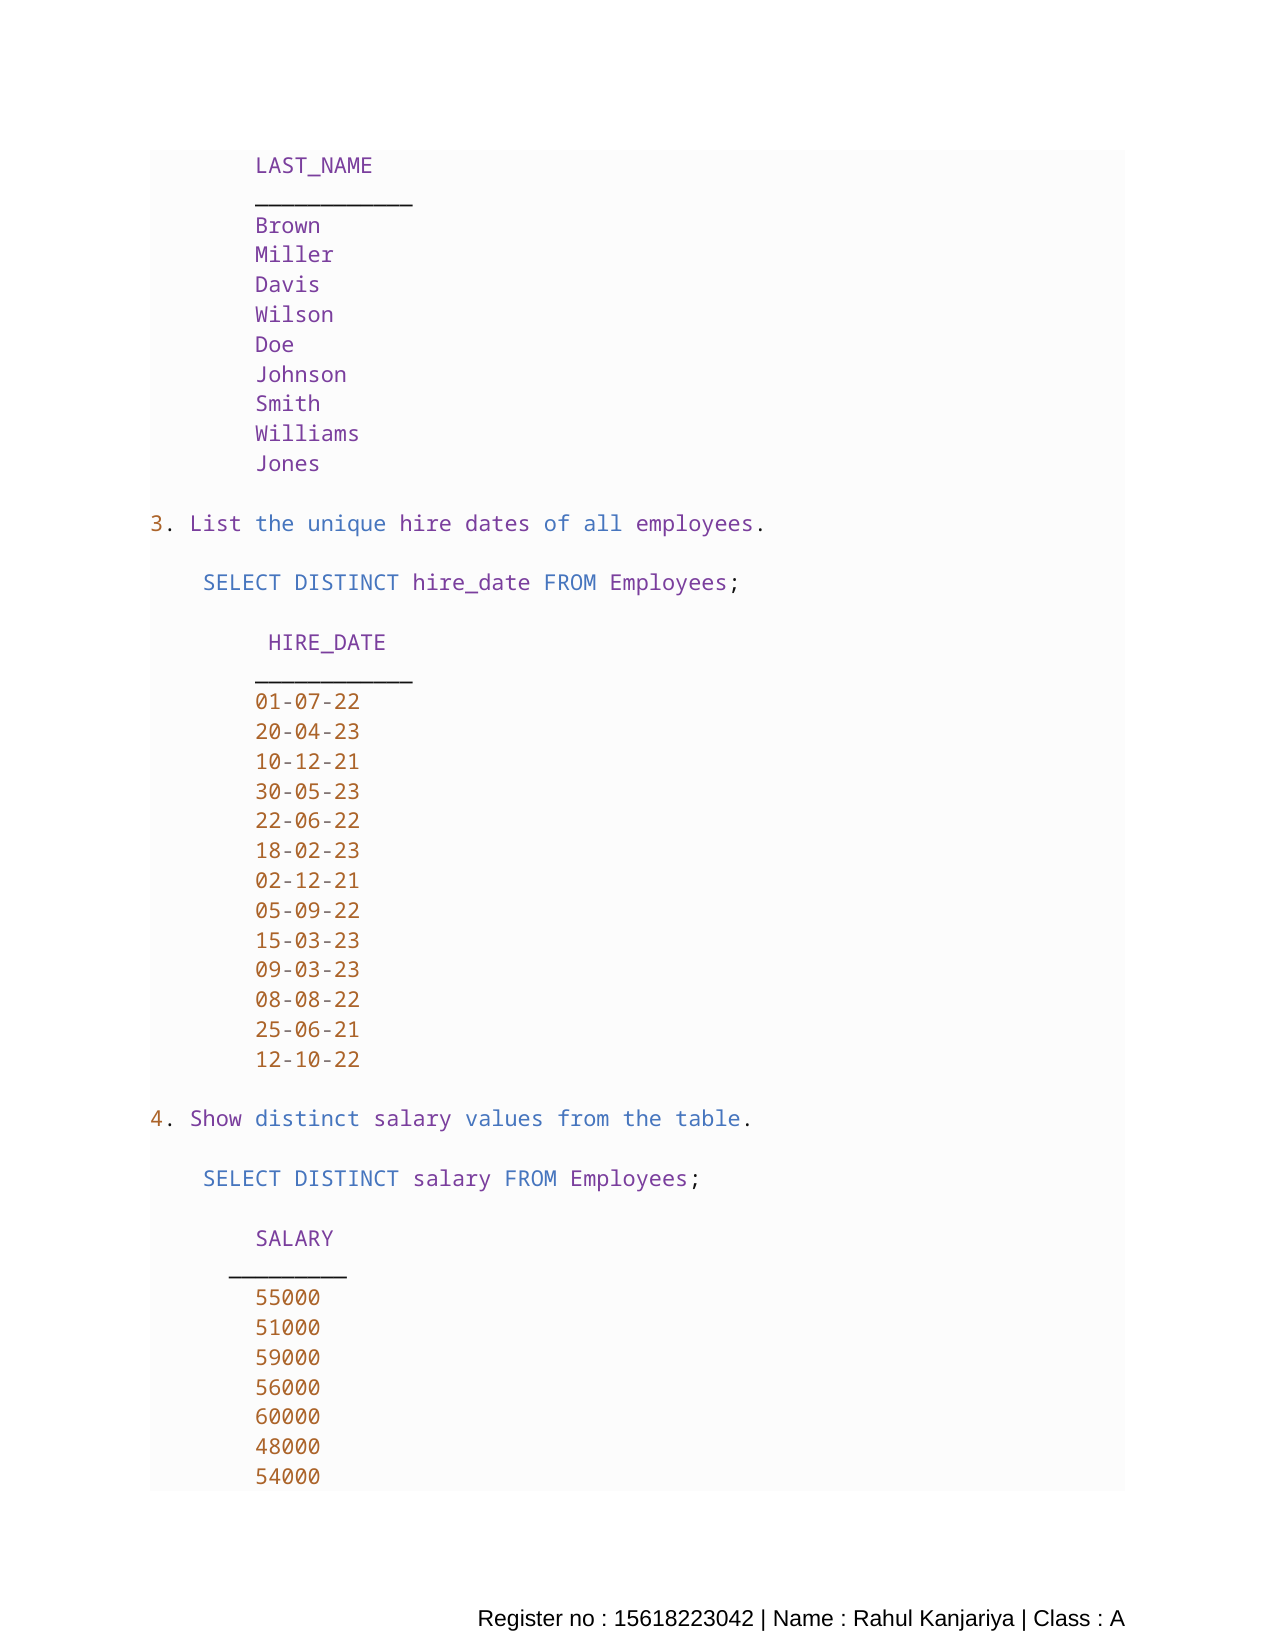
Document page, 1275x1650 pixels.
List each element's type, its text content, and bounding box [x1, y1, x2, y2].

text Smith [150, 388, 1125, 418]
text 30-05-23 [150, 776, 1125, 805]
text 3. List the unique hire dates of all employees. [150, 507, 1125, 537]
text LAST_NAME [150, 150, 1125, 180]
text 09-03-23 [150, 954, 1125, 984]
text 20-04-23 [150, 716, 1125, 746]
text 12-10-22 [150, 1044, 1125, 1073]
text SELECT DISTINCT hire_date FROM Employees; [150, 567, 1125, 597]
text 01-07-22 [150, 686, 1125, 716]
text 48000 [150, 1431, 1125, 1461]
text 54000 [150, 1461, 1125, 1491]
text 02-12-21 [150, 865, 1125, 895]
text 25-06-21 [150, 1014, 1125, 1044]
text 15-03-23 [150, 924, 1125, 954]
text 51000 [150, 1312, 1125, 1342]
text 22-06-22 [150, 805, 1125, 835]
text 59000 [150, 1342, 1125, 1371]
text Brown [150, 209, 1125, 239]
text Davis [150, 269, 1125, 299]
text SALARY [150, 1222, 1125, 1252]
text _________ [150, 1252, 1125, 1282]
text 08-08-22 [150, 984, 1125, 1014]
text 10-12-21 [150, 746, 1125, 776]
text ____________ [150, 656, 1125, 686]
text HIRE_DATE [150, 627, 1125, 656]
text 55000 [150, 1282, 1125, 1312]
text Johnson [150, 358, 1125, 388]
text Jones [150, 448, 1125, 478]
text 18-02-23 [150, 835, 1125, 865]
text 56000 [150, 1371, 1125, 1401]
text Williams [150, 418, 1125, 448]
text Doe [150, 329, 1125, 358]
text 05-09-22 [150, 895, 1125, 924]
text ____________ [150, 180, 1125, 209]
text 4. Show distinct salary values from the table. [150, 1103, 1125, 1133]
text 60000 [150, 1401, 1125, 1431]
text Miller [150, 239, 1125, 269]
text SELECT DISTINCT salary FROM Employees; [150, 1163, 1125, 1193]
text Wilson [150, 299, 1125, 329]
